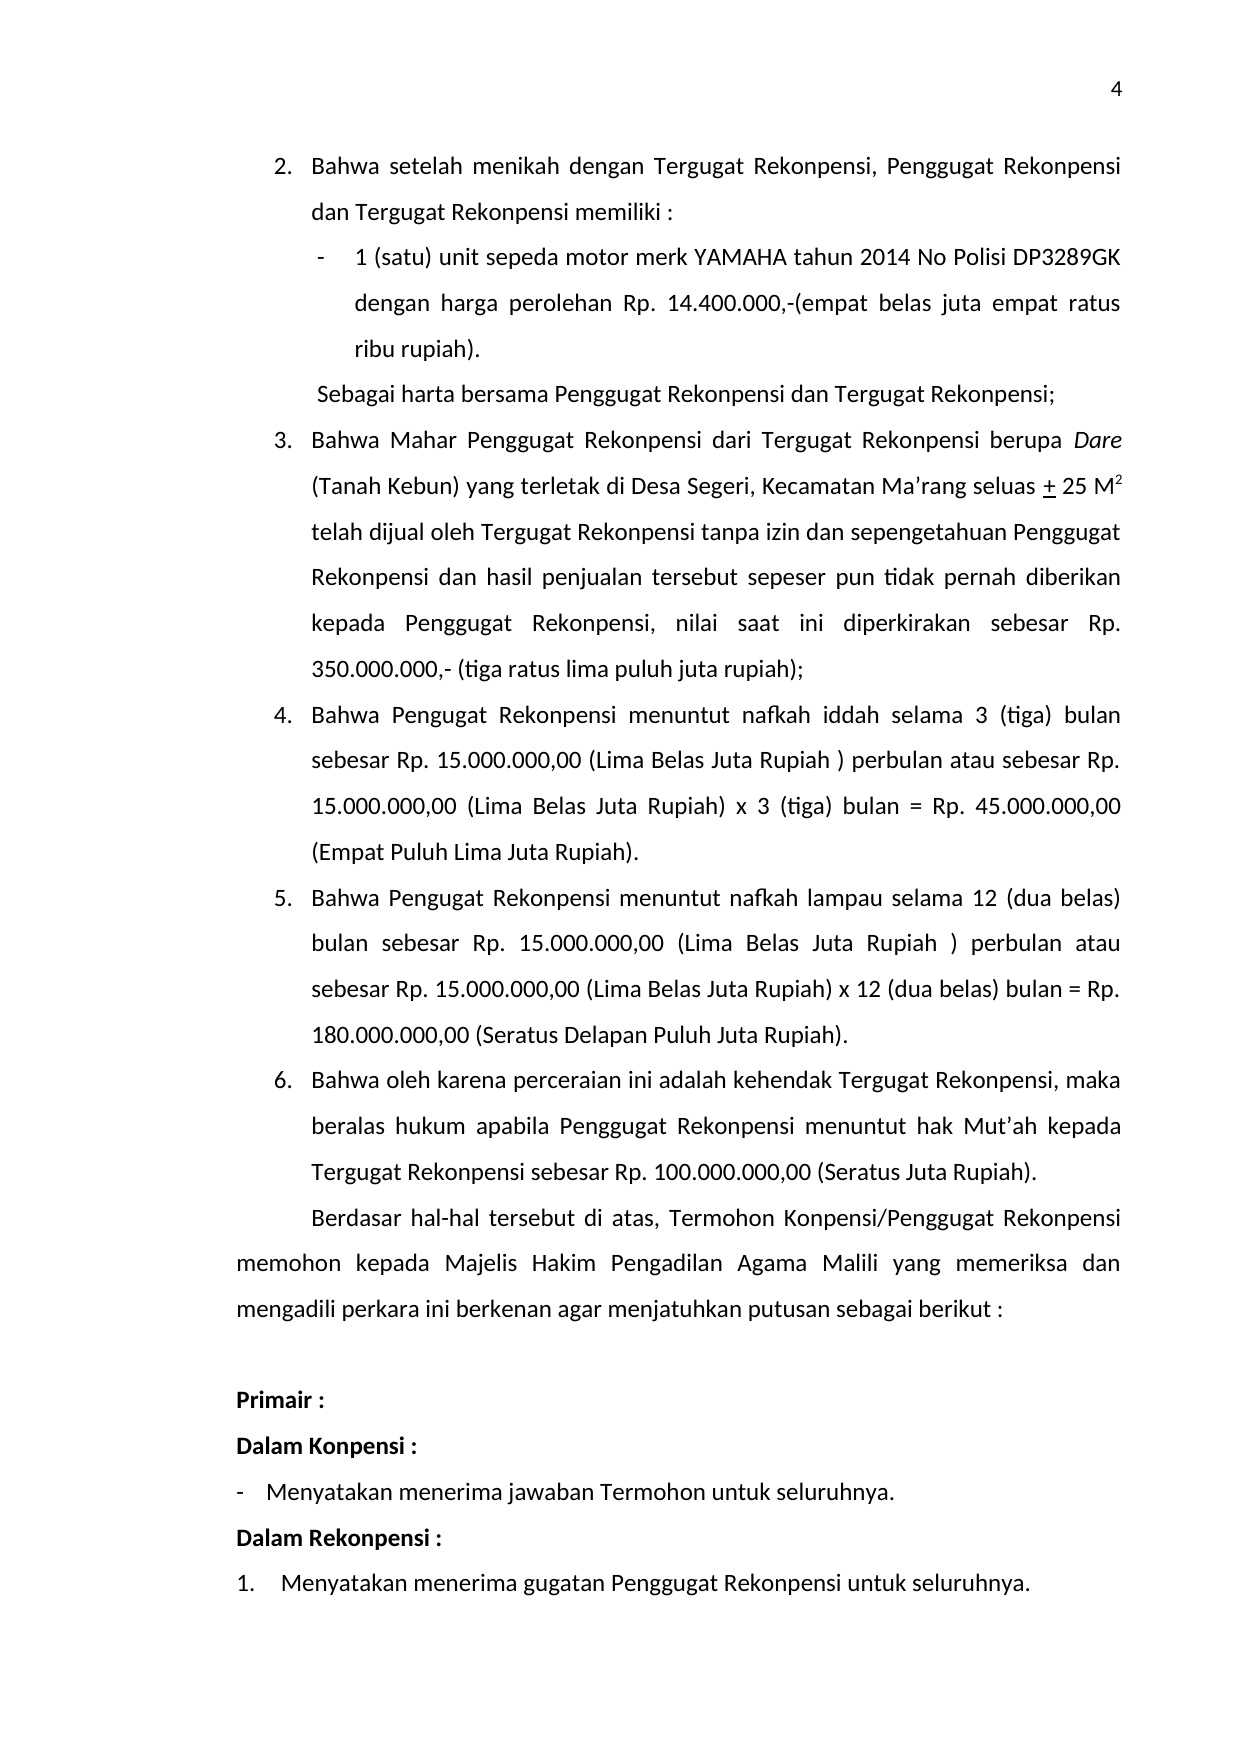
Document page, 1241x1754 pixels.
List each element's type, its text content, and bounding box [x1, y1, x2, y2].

list Menyatakan menerima gugatan Penggugat Rekonpensi untuk seluruhnya. [236, 1568, 1122, 1598]
list Bahwa Mahar Penggugat Rekonpensi dari Tergugat Rekonpensi berupa Dare (Tanah Kebun) yang terletak di Desa Segeri, Kecamatan Ma’rang seluas + 25 M2 telah dijual oleh Tergugat Rekonpensi tanpa izin dan sepengetahuan Penggugat Rekonpensi dan hasil penjualan tersebut sepeser pun tidak pernah diberikan kepada Penggugat Rekonpensi, nilai saat ini diperkirakan sebesar Rp. 350.000.000,- (tiga ratus lima puluh juta rupiah); [274, 424, 1122, 683]
list 1 (satu) unit sepeda motor merk YAMAHA tahun 2014 No Polisi DP3289GK dengan harga perolehan Rp. 14.400.000,-(empat belas juta empat ratus ribu rupiah). [317, 241, 1122, 363]
list Bahwa Pengugat Rekonpensi menuntut nafkah lampau selama 12 (dua belas) bulan sebesar Rp. 15.000.000,00 (Lima Belas Juta Rupiah ) perbulan atau sebesar Rp. 15.000.000,00 (Lima Belas Juta Rupiah) x 12 (dua belas) bulan = Rp. 180.000.000,00 (Seratus Delapan Puluh Juta Rupiah). [274, 882, 1122, 1049]
list Sebagai harta bersama Penggugat Rekonpensi dan Tergugat Rekonpensi; [317, 379, 1122, 409]
list Bahwa setelah menikah dengan Tergugat Rekonpensi, Penggugat Rekonpensi dan Tergugat Rekonpensi memiliki : [274, 150, 1122, 226]
text Dalam Rekonpensi : [236, 1522, 1122, 1552]
list Bahwa oleh karena perceraian ini adalah kehendak Tergugat Rekonpensi, maka beralas hukum apabila Penggugat Rekonpensi menuntut hak Mut’ah kepada Tergugat Rekonpensi sebesar Rp. 100.000.000,00 (Seratus Juta Rupiah). [274, 1064, 1122, 1187]
text Dalam Konpensi : [236, 1430, 1122, 1461]
text Primair : [236, 1385, 1122, 1415]
text Berdasar hal-hal tersebut di atas, Termohon Konpensi/Penggugat Rekonpensi memohon kepada Majelis Hakim Pengadilan Agama Malili yang memeriksa dan mengadili perkara ini berkenan agar menjatuhkan putusan sebagai berikut : [236, 1202, 1122, 1324]
list Menyatakan menerima jawaban Termohon untuk seluruhnya. [236, 1476, 1122, 1507]
list Bahwa Pengugat Rekonpensi menuntut nafkah iddah selama 3 (tiga) bulan sebesar Rp. 15.000.000,00 (Lima Belas Juta Rupiah ) perbulan atau sebesar Rp. 15.000.000,00 (Lima Belas Juta Rupiah) x 3 (tiga) bulan = Rp. 45.000.000,00 (Empat Puluh Lima Juta Rupiah). [274, 699, 1122, 866]
